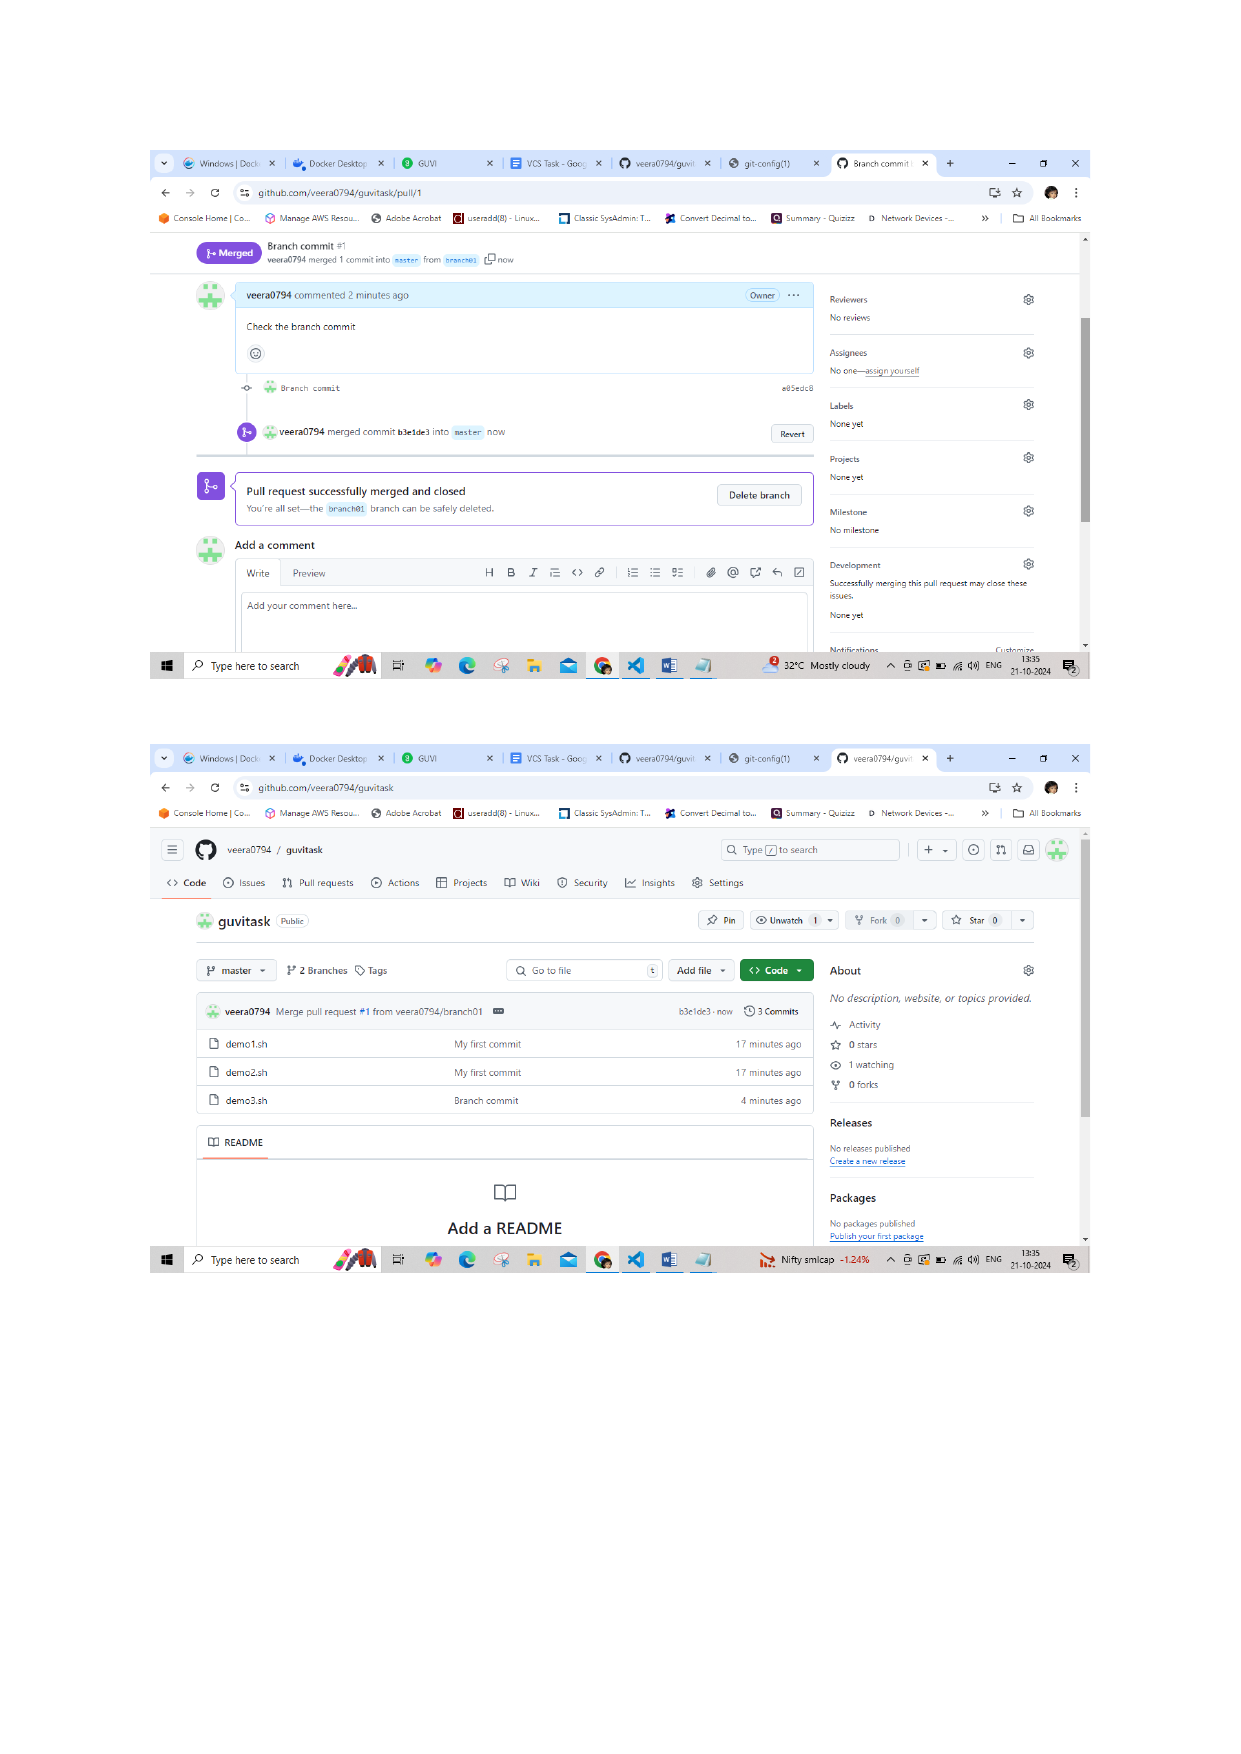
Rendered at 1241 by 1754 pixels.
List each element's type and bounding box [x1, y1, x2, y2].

picture [150, 150, 1091, 679]
picture [150, 744, 1091, 1273]
